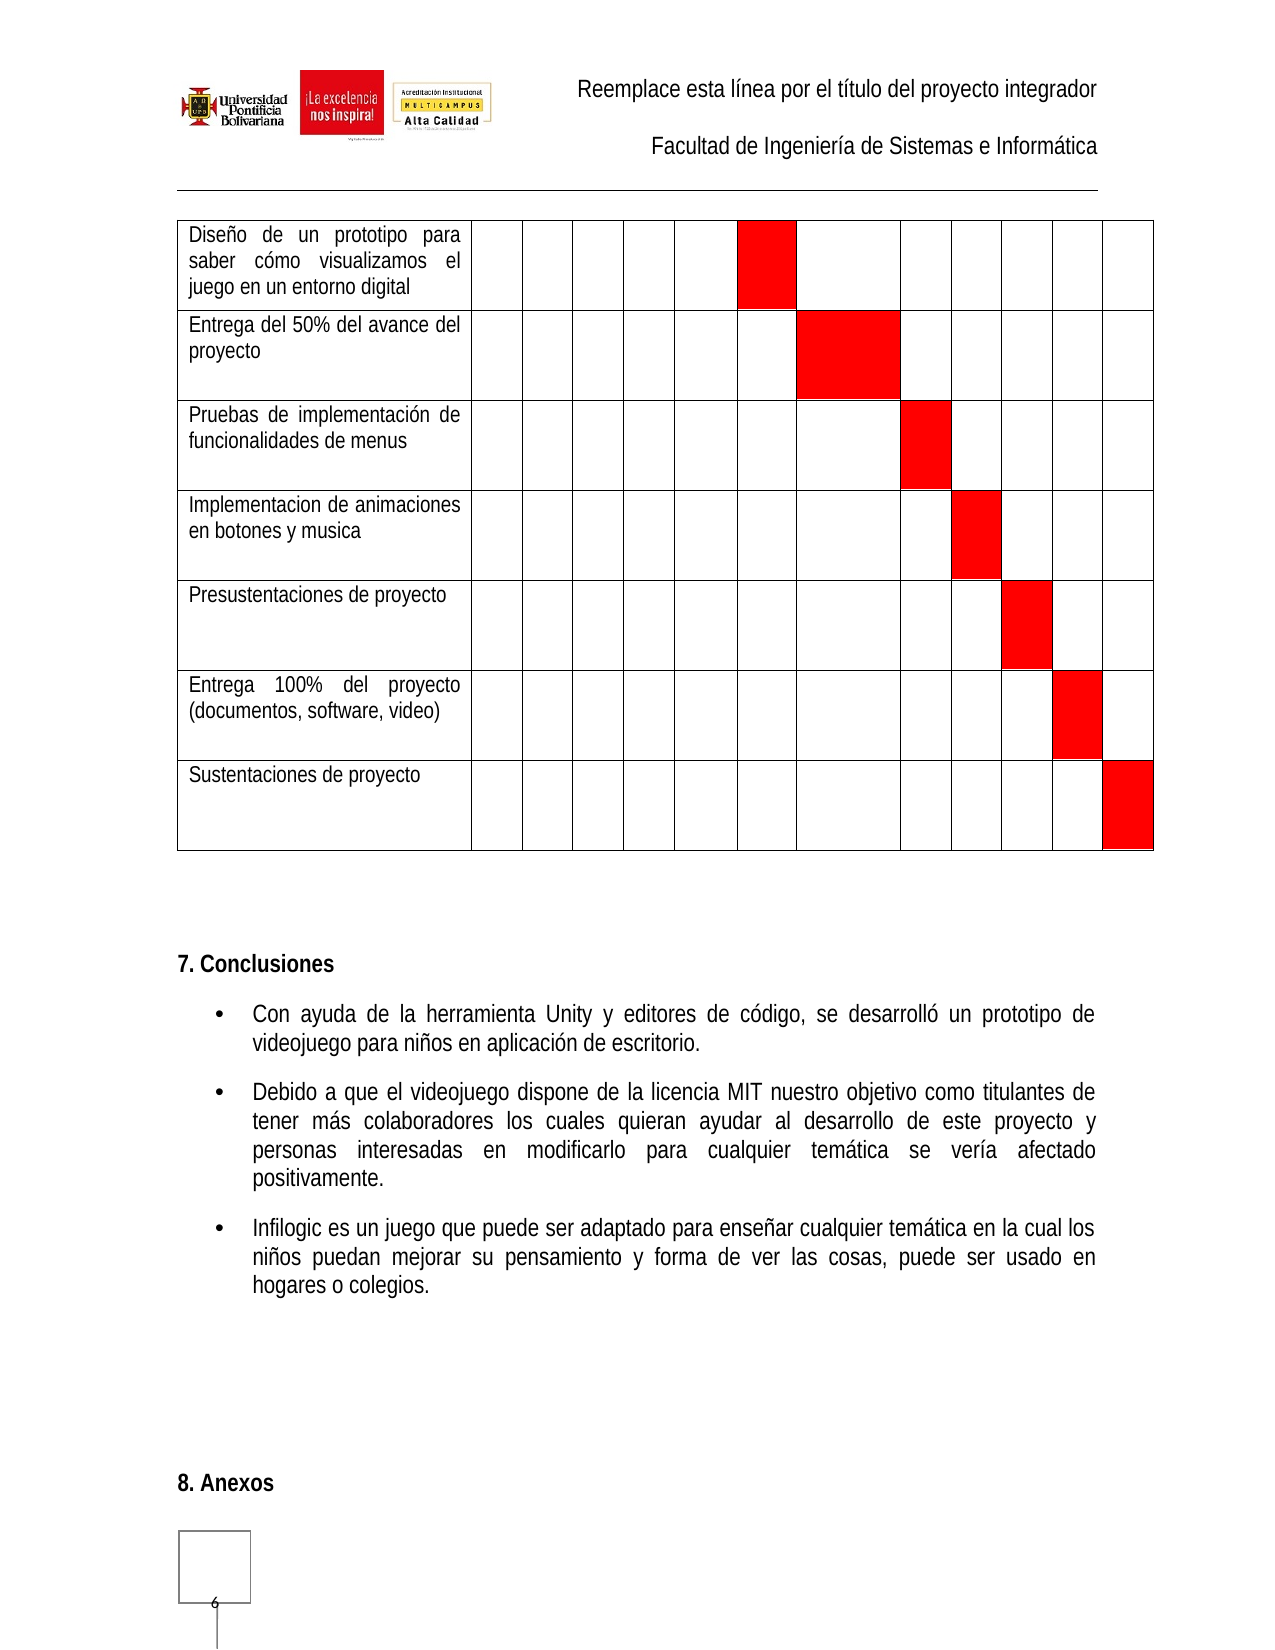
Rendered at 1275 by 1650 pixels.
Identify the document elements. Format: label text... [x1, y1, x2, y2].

table_cell [1103, 761, 1153, 849]
table_cell [738, 401, 796, 489]
table_cell [738, 581, 796, 669]
text 8. Anexos [177, 1468, 1098, 1497]
table_cell [1103, 221, 1153, 309]
table_cell [624, 491, 674, 579]
table_cell Pruebas de implementación de funcionalidades de menus [178, 401, 471, 489]
table_cell [624, 221, 674, 309]
table_cell [624, 761, 674, 849]
table_cell [675, 581, 737, 669]
table_cell [523, 761, 572, 849]
table_cell [523, 221, 572, 309]
table_cell [738, 311, 796, 399]
table_cell [1053, 491, 1102, 579]
table_cell [797, 401, 900, 489]
table_cell [1002, 491, 1052, 579]
table_cell [472, 401, 522, 489]
table_cell [1002, 221, 1052, 309]
table_cell [952, 491, 1001, 579]
table_cell [1002, 671, 1052, 759]
table_cell [472, 491, 522, 579]
table_cell [952, 671, 1001, 759]
table_cell [797, 671, 900, 759]
table_cell [1002, 401, 1052, 489]
table_cell [472, 671, 522, 759]
table_cell Implementacion de animaciones en botones y musica [178, 491, 471, 579]
table_cell [738, 221, 796, 309]
table_cell [952, 581, 1001, 669]
table_cell Entrega 100% del proyecto (documentos, software, video) [178, 671, 471, 759]
table_cell [1053, 761, 1102, 849]
table_cell [573, 581, 623, 669]
table_cell [1103, 311, 1153, 399]
table_cell [523, 581, 572, 669]
table_cell [573, 221, 623, 309]
table_cell [624, 311, 674, 399]
table_cell [675, 671, 737, 759]
list Infilogic es un juego que puede ser adaptado para enseñar cualquier temática en la cual los niños puedan mejorar su pensamiento y forma de ver las cosas, puede ser usado en hogares o colegios. [215, 1213, 1098, 1299]
table_cell Sustentaciones de proyecto [178, 761, 471, 849]
table_cell [573, 761, 623, 849]
table_cell [738, 671, 796, 759]
table_cell [901, 581, 951, 669]
table_cell [1002, 581, 1052, 669]
table_cell [1103, 671, 1153, 759]
table_cell [573, 491, 623, 579]
table_cell [797, 311, 900, 399]
list Debido a que el videojuego dispone de la licencia MIT nuestro objetivo como titulantes de tener más colaboradores los cuales quieran ayudar al desarrollo de este proyecto y personas interesadas en modificarlo para cualquier temática se vería afectado positivamente. [215, 1077, 1098, 1192]
table_cell Entrega del 50% del avance del proyecto [178, 311, 471, 399]
table_cell [523, 311, 572, 399]
table_cell [573, 311, 623, 399]
table_cell [675, 761, 737, 849]
list Con ayuda de la herramienta Unity y editores de código, se desarrolló un prototipo de videojuego para niños en aplicación de escritorio. [215, 999, 1098, 1056]
table_cell [472, 221, 522, 309]
table_cell [1053, 401, 1102, 489]
table_cell [901, 311, 951, 399]
table_cell [901, 761, 951, 849]
table_cell [1103, 491, 1153, 579]
table_cell [952, 311, 1001, 399]
table_cell [573, 401, 623, 489]
table_cell [1002, 311, 1052, 399]
table_cell [738, 491, 796, 579]
table_cell Presustentaciones de proyecto [178, 581, 471, 669]
table_cell [624, 671, 674, 759]
table_cell Diseño de un prototipo para saber cómo visualizamos el juego en un entorno digital [178, 221, 471, 309]
table_cell [573, 671, 623, 759]
table_cell [901, 491, 951, 579]
table_cell [675, 491, 737, 579]
table_cell [901, 221, 951, 309]
table_cell [1103, 401, 1153, 489]
table_cell [952, 401, 1001, 489]
table_cell [797, 221, 900, 309]
table_cell [675, 221, 737, 309]
table_cell [675, 311, 737, 399]
table_cell [952, 761, 1001, 849]
picture [159, 70, 503, 142]
table_cell [1053, 581, 1102, 669]
text 7. Conclusiones [177, 949, 1098, 978]
table_cell [472, 761, 522, 849]
table_cell [797, 491, 900, 579]
table_cell [952, 221, 1001, 309]
table_cell [797, 761, 900, 849]
table_cell [901, 401, 951, 489]
table_cell [1053, 221, 1102, 309]
table_cell [523, 671, 572, 759]
table_cell [472, 311, 522, 399]
table_cell [624, 581, 674, 669]
table_cell [472, 581, 522, 669]
table_cell [738, 761, 796, 849]
table_cell [901, 671, 951, 759]
table_cell [1053, 311, 1102, 399]
table_cell [1002, 761, 1052, 849]
table_cell [797, 581, 900, 669]
table_cell [1103, 581, 1153, 669]
table_cell [624, 401, 674, 489]
table_cell [523, 491, 572, 579]
table_cell [675, 401, 737, 489]
table_cell [1053, 671, 1102, 759]
table_cell [523, 401, 572, 489]
